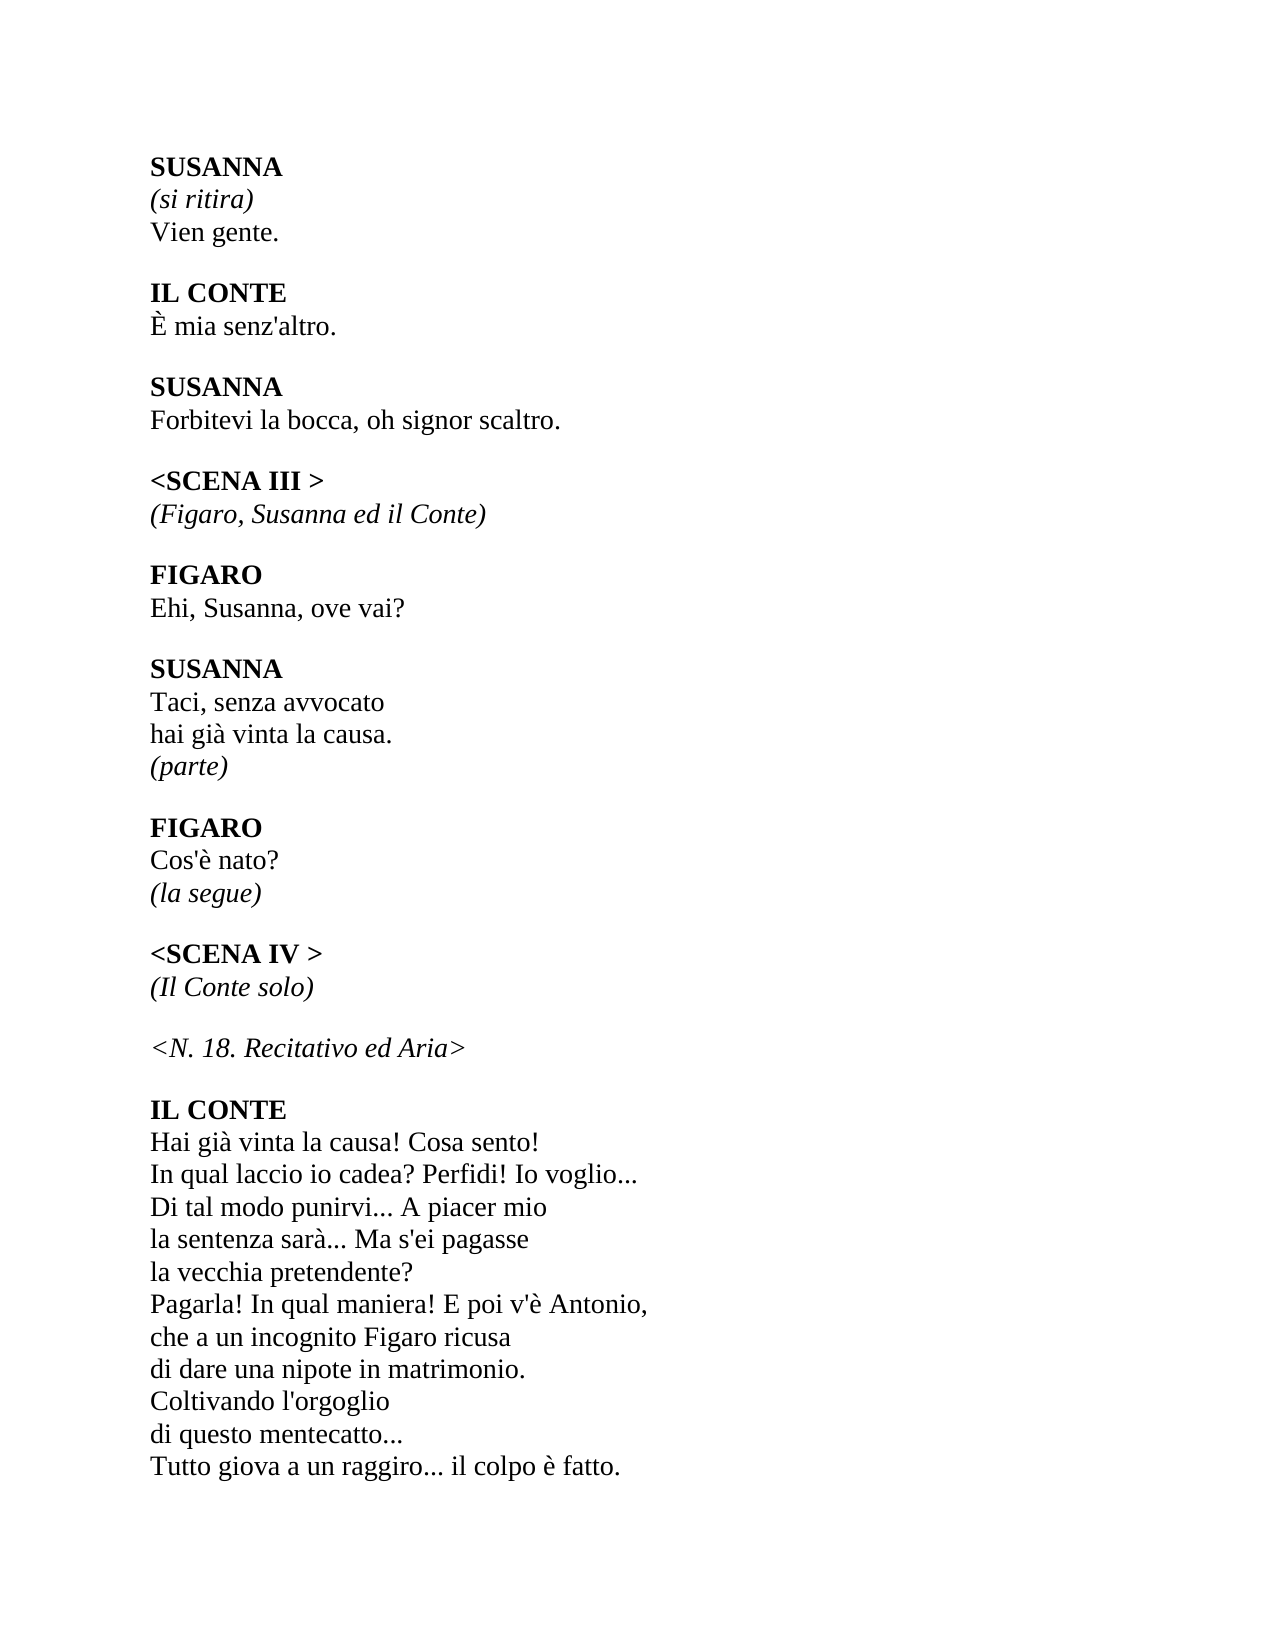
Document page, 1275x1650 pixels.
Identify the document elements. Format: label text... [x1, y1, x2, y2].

text <SCENA III > (Figaro, Susanna ed il Conte) [150, 464, 1125, 529]
text SUSANNA (si ritira) Vien gente. [150, 150, 1125, 247]
text SUSANNA Forbitevi la bocca, oh signor scaltro. [150, 370, 1125, 435]
text <SCENA IV > (Il Conte solo) [150, 937, 1125, 1002]
text SUSANNA Taci, senza avvocato hai già vinta la causa. (parte) [150, 652, 1125, 782]
text FIGARO Ehi, Susanna, ove vai? [150, 558, 1125, 623]
text IL CONTE Hai già vinta la causa! Cosa sento! In qual laccio io cadea? Perfidi! Io voglio... Di tal modo punirvi... A piacer mio la sentenza sarà... Ma s'ei pagasse la vecchia pretendente? Pagarla! In qual maniera! E poi v'è Antonio, che a un incognito Figaro ricusa di dare una nipote in matrimonio. Coltivando l'orgoglio di questo mentecatto... Tutto giova a un raggiro... il colpo è fatto. [150, 1093, 1125, 1482]
text IL CONTE È mia senz'altro. [150, 276, 1125, 341]
text <N. 18. Recitativo ed Aria> [150, 1031, 1125, 1064]
text FIGARO Cos'è nato? (la segue) [150, 811, 1125, 908]
